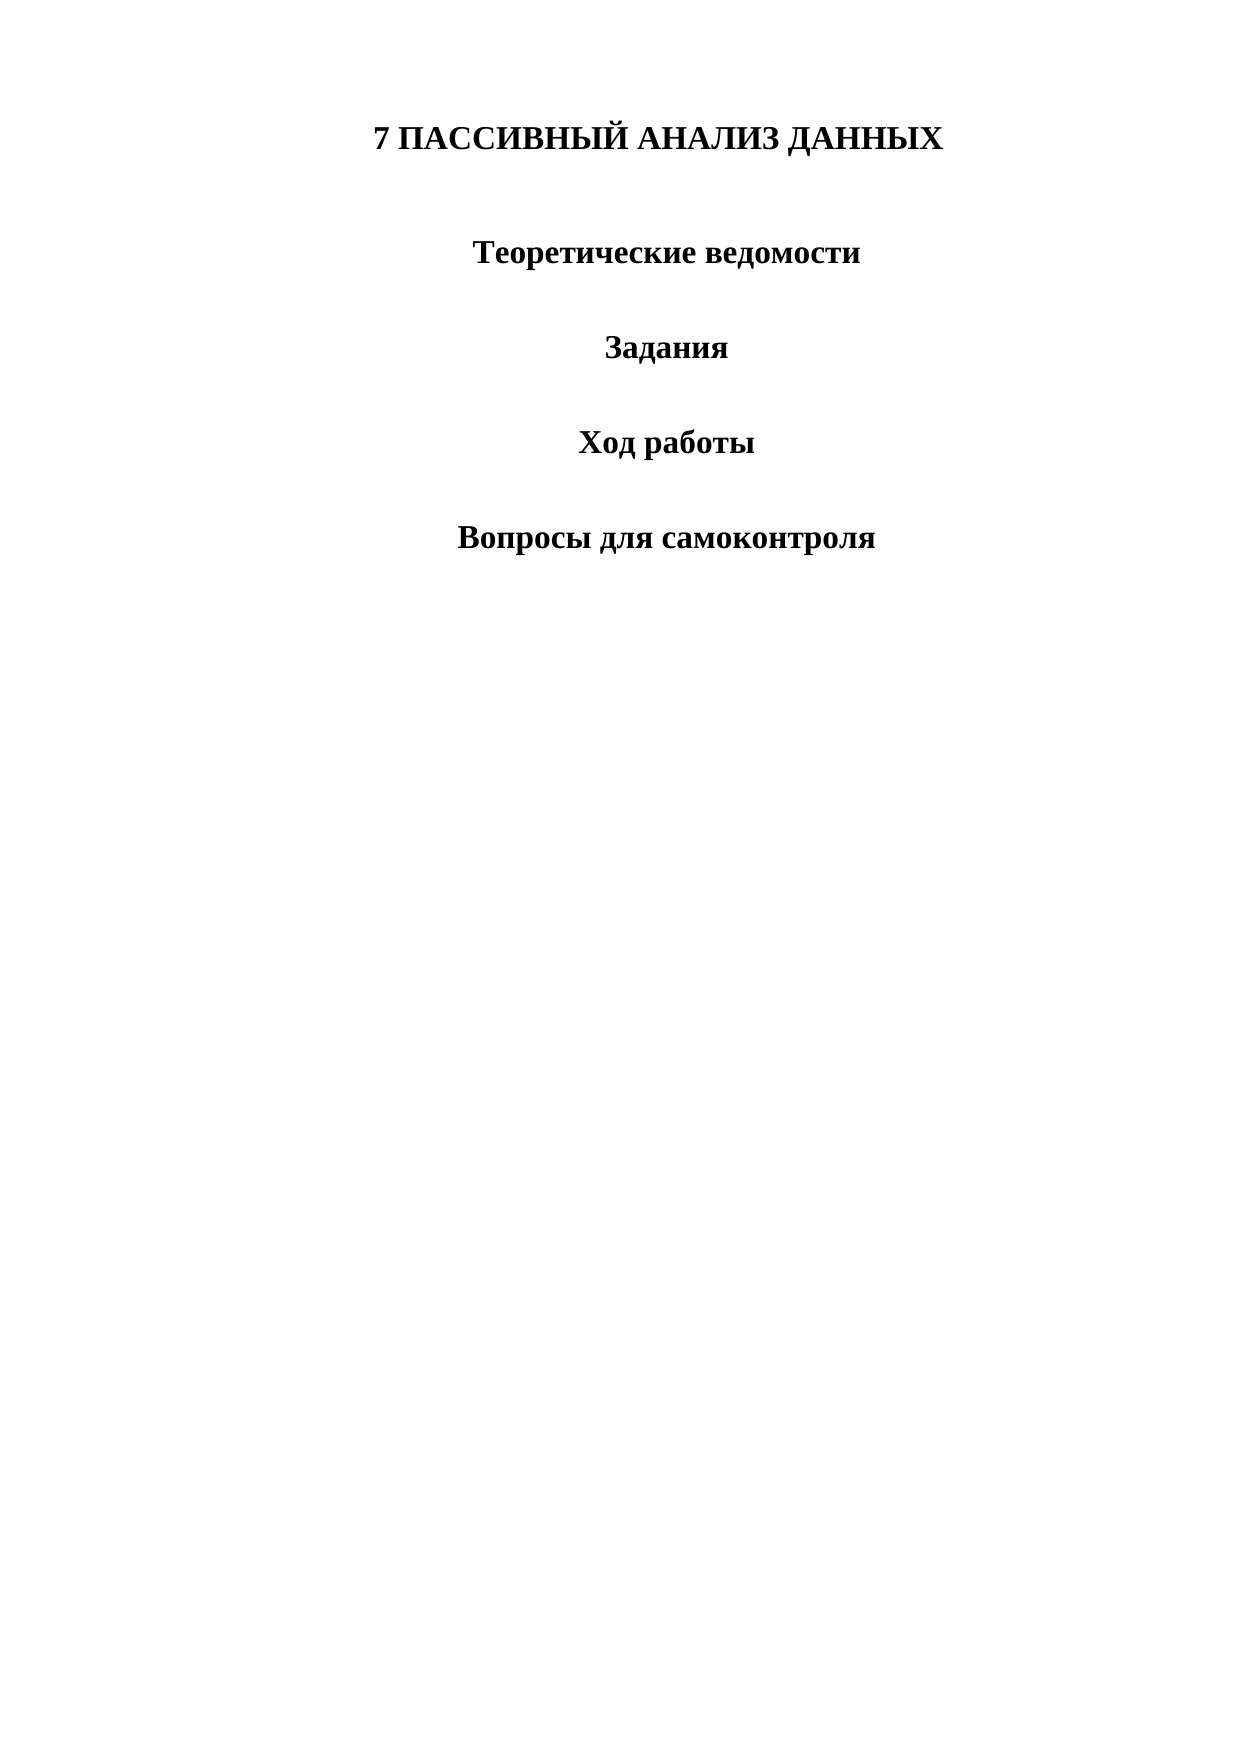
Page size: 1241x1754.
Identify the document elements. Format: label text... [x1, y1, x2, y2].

subtitle Теоретические ведомости [177, 232, 1152, 271]
subtitle Вопросы для самоконтроля [177, 517, 1152, 556]
subtitle Ход работы [177, 422, 1152, 461]
subtitle Пассивный анализ данных [177, 118, 1152, 156]
subtitle Задания [177, 327, 1152, 366]
